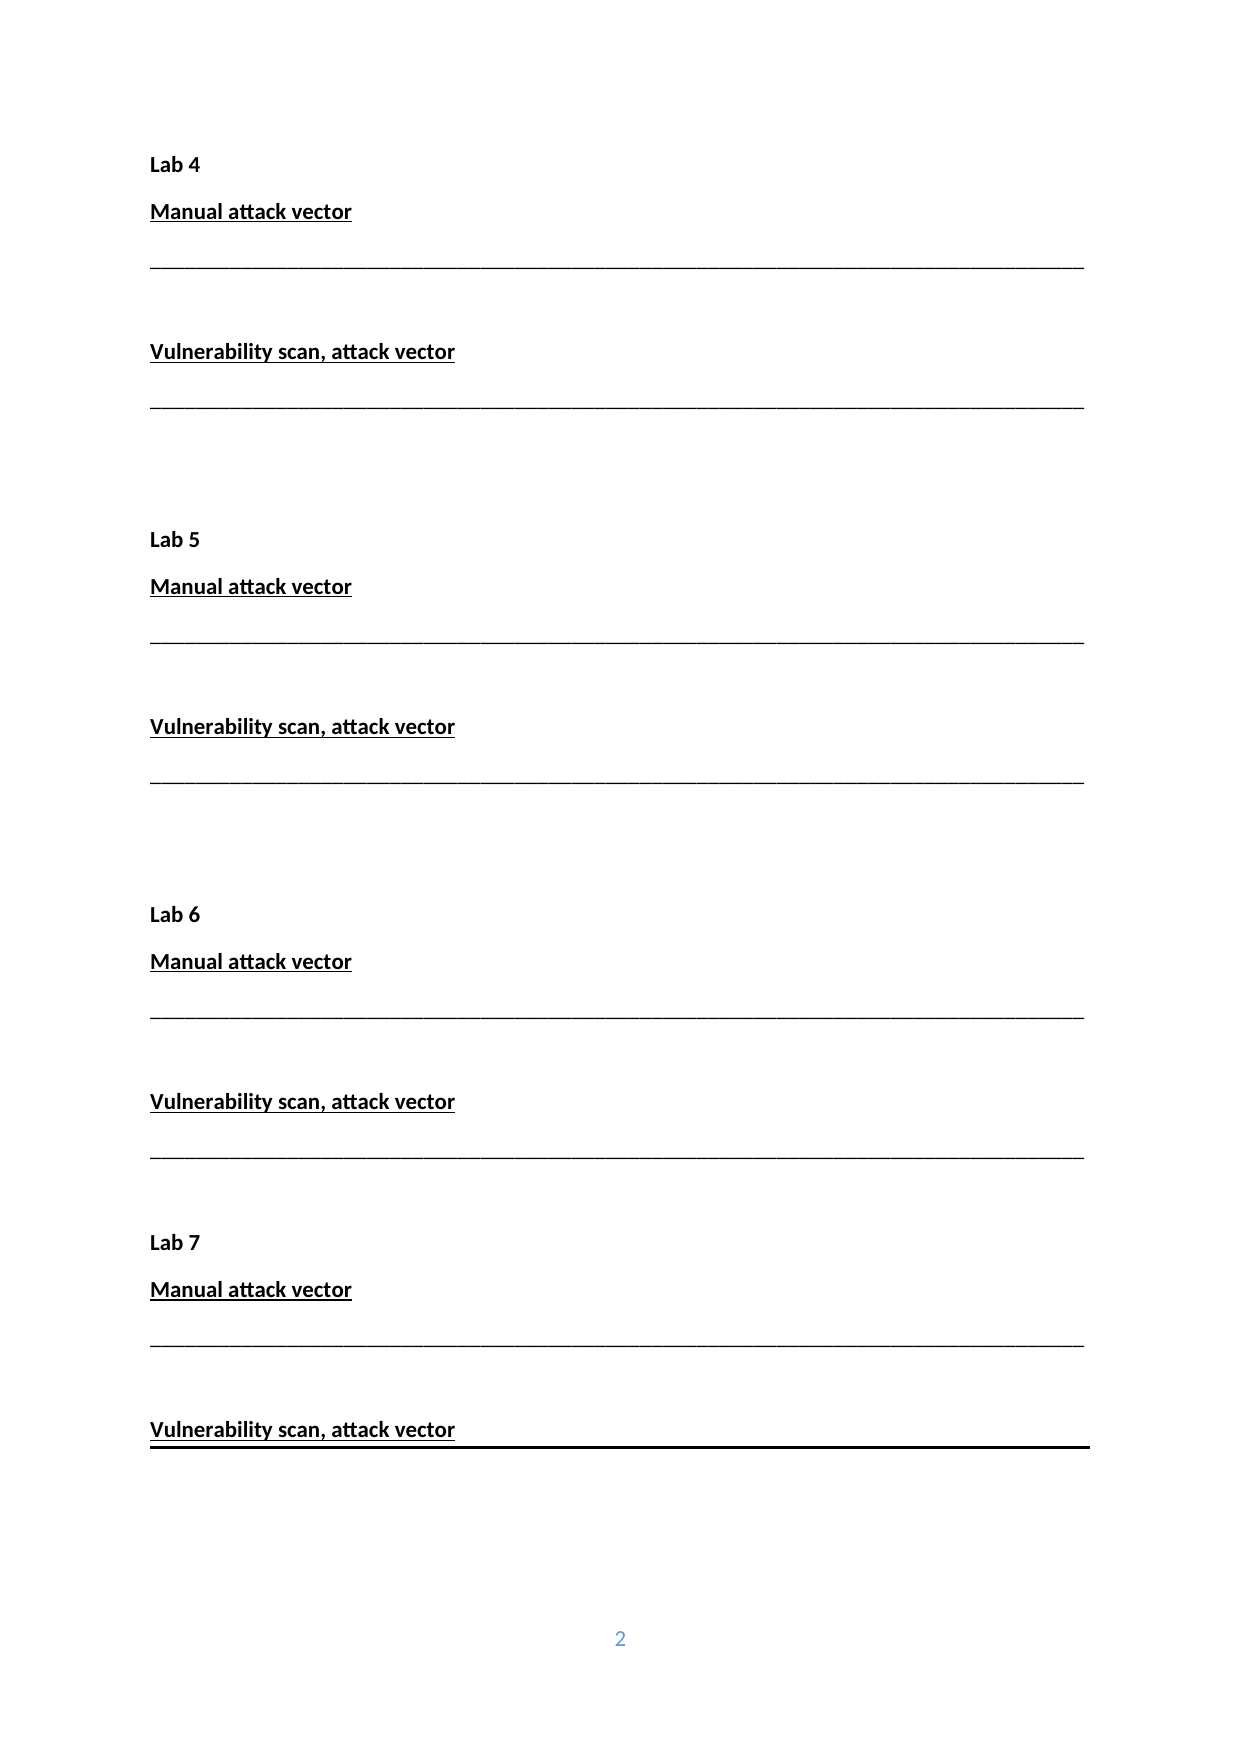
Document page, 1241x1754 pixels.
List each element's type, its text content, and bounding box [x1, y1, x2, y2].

text __________________________________________________________________________________ [150, 619, 1090, 647]
text Vulnerability scan, attack vector [150, 1416, 1090, 1446]
text Vulnerability scan, attack vector [150, 337, 1090, 366]
text Lab 6 [150, 900, 1090, 928]
text __________________________________________________________________________________ [150, 994, 1090, 1022]
text Lab 5 [150, 525, 1090, 553]
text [150, 244, 1090, 272]
text __________________________________________________________________________________ [150, 759, 1090, 787]
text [150, 1322, 1090, 1350]
text Vulnerability scan, attack vector [150, 712, 1090, 741]
text Vulnerability scan, attack vector [150, 1087, 1090, 1116]
text Manual attack vector [150, 947, 1090, 975]
text Manual attack vector [150, 197, 1090, 225]
text __________________________________________________________________________________ [150, 1134, 1090, 1162]
text Lab 7 [150, 1228, 1090, 1256]
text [150, 384, 1090, 412]
text Lab 4 [150, 150, 1090, 178]
text Manual attack vector [150, 572, 1090, 600]
text Manual attack vector [150, 1275, 1090, 1303]
